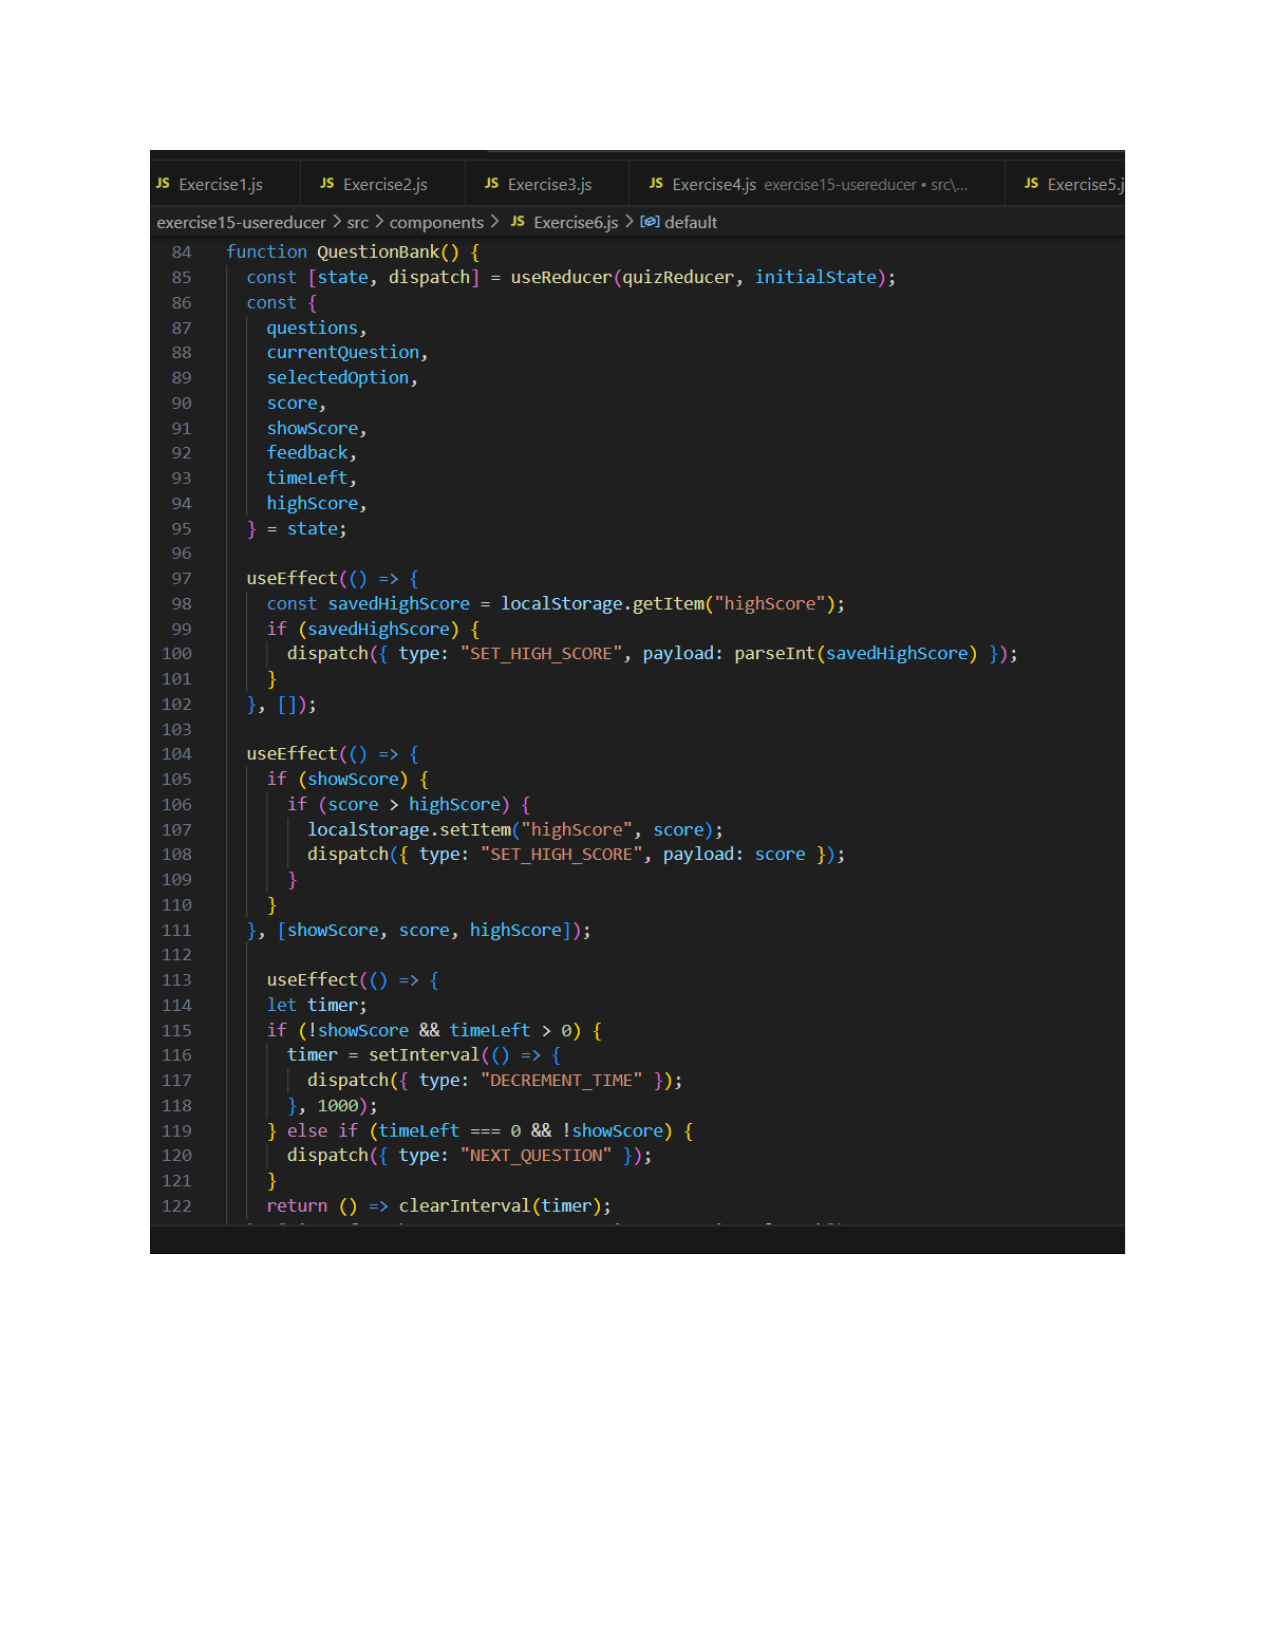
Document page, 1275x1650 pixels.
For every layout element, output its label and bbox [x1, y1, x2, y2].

picture [150, 150, 1125, 1254]
